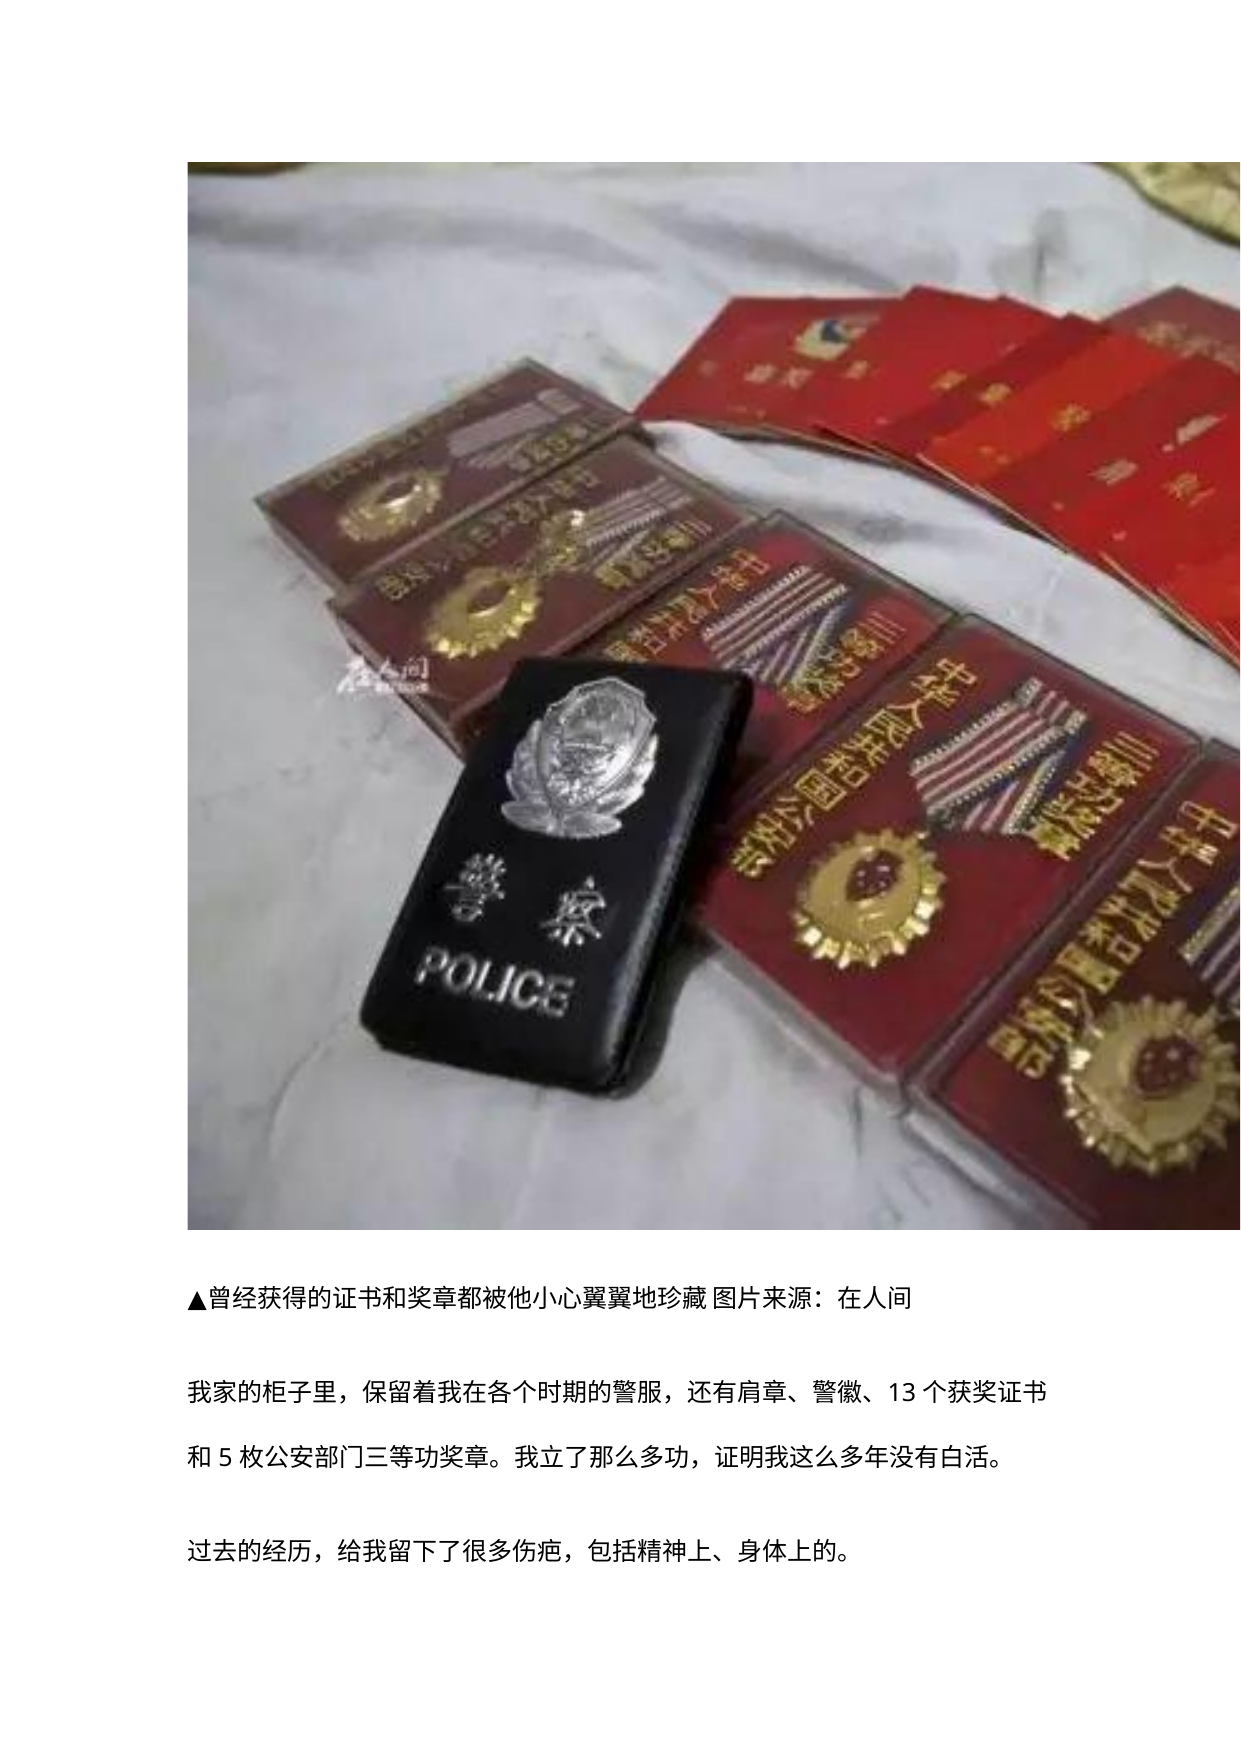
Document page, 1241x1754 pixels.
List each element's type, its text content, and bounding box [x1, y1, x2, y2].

picture [187, 162, 1241, 1230]
text 过去的经历，给我留下了很多伤疤，包括精神上、身体上的。 [187, 1517, 1053, 1582]
text ▲曾经获得的证书和奖章都被他小心翼翼地珍藏 图片来源：在人间 [187, 1264, 1053, 1329]
text 我家的柜子里，保留着我在各个时期的警服，还有肩章、警徽、13 个获奖证书和 5 枚公安部门三等功奖章。我立了那么多功，证明我这么多年没有白活。 [187, 1358, 1053, 1488]
